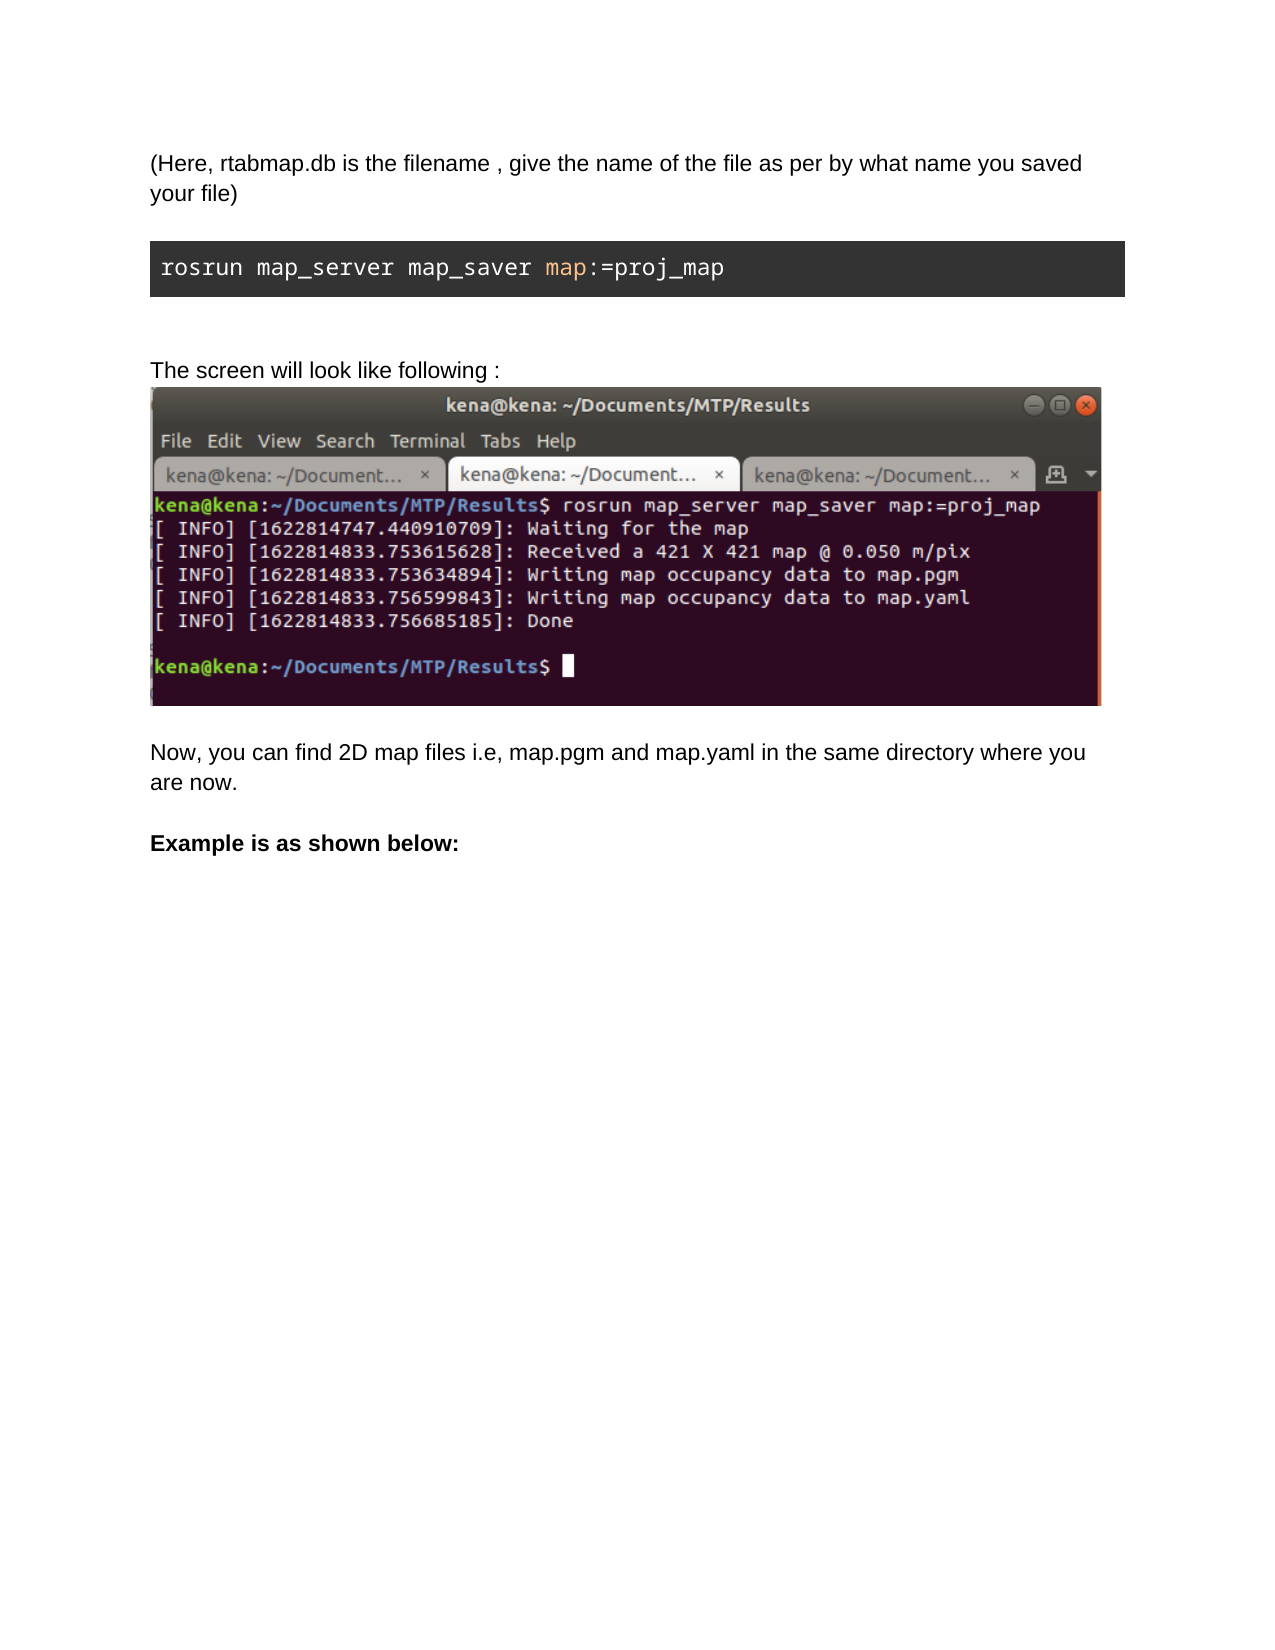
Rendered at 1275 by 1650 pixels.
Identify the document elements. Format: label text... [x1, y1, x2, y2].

text (Here, rtabmap.db is the filename , give the name of the file as per by what name you saved your file) [150, 150, 1125, 207]
picture [150, 387, 1102, 706]
table_header rosrun map_server map_saver map:=proj_map [150, 241, 1125, 297]
text The screen will look like following : [150, 357, 1125, 383]
text Example is as shown below: [150, 830, 1125, 856]
text Now, you can find 2D map files i.e, map.pgm and map.yaml in the same directory where you are now. [150, 739, 1125, 796]
